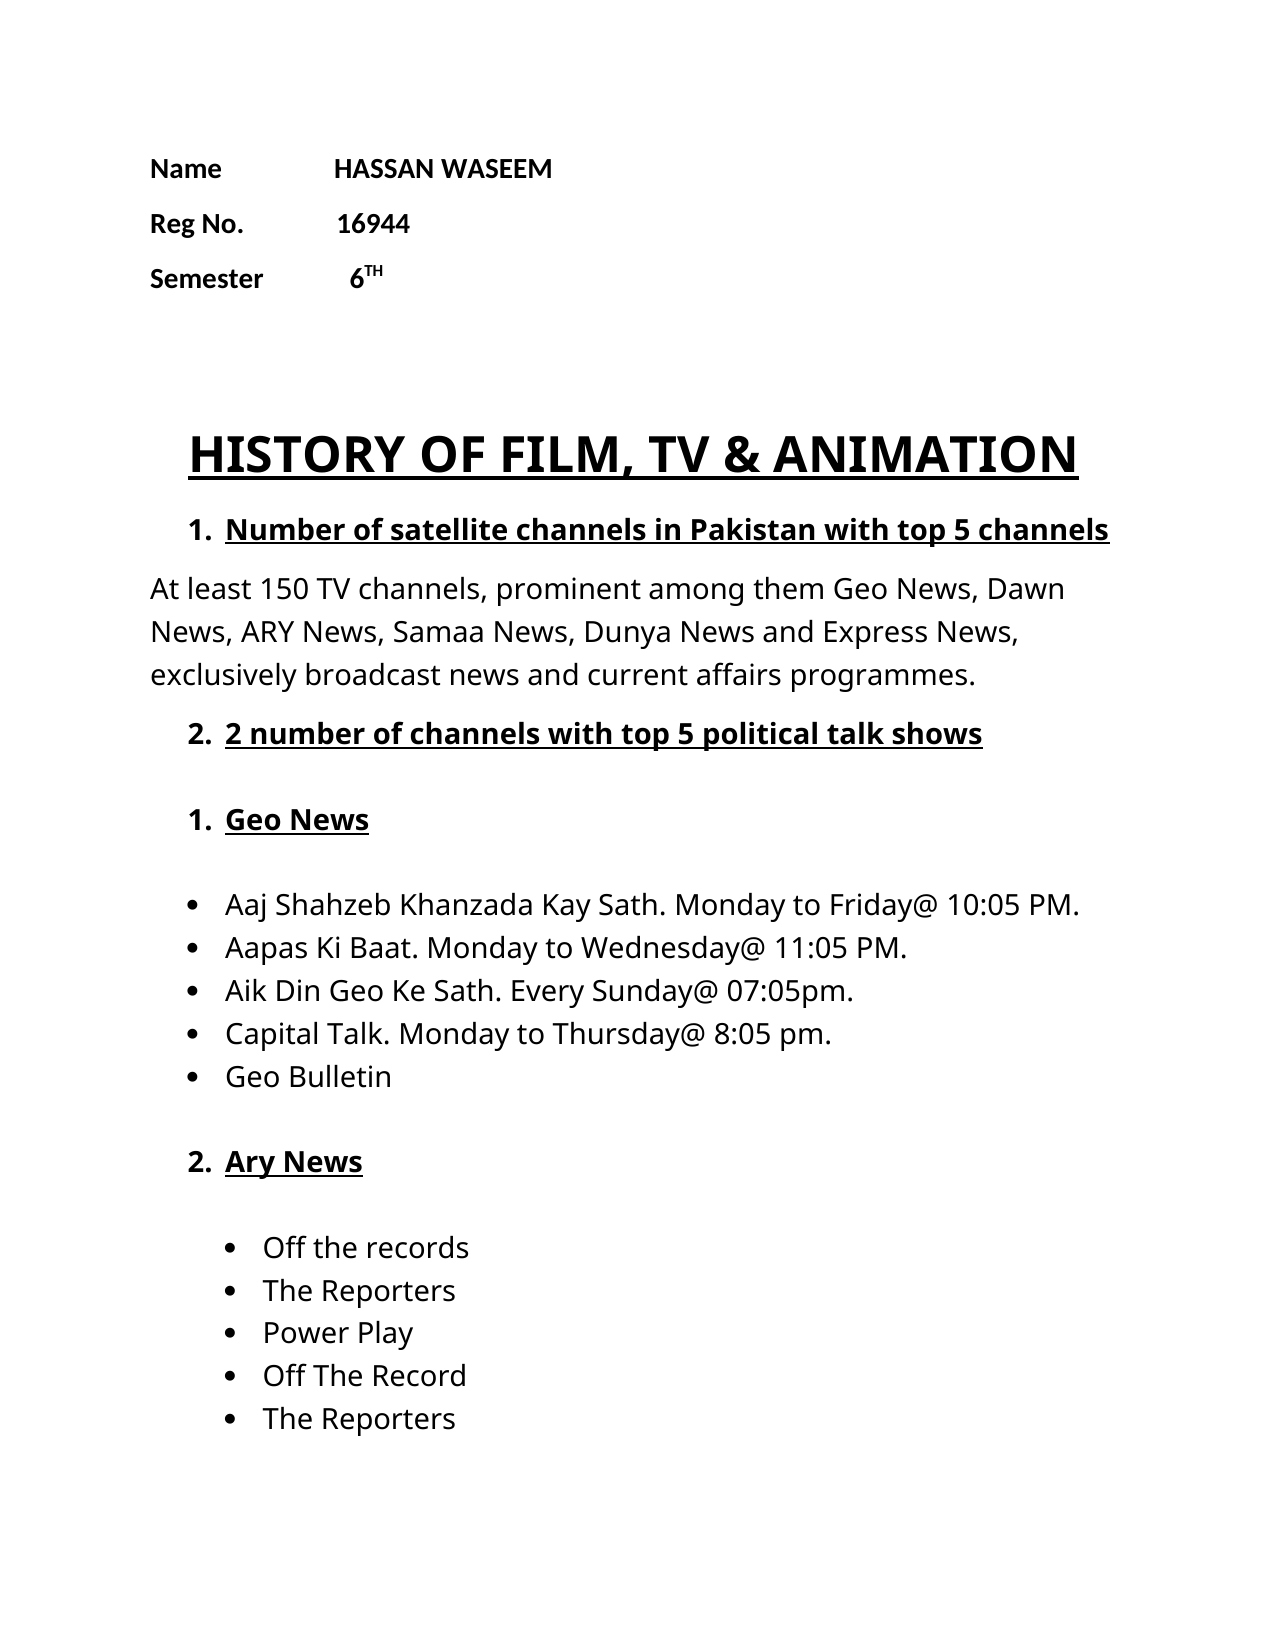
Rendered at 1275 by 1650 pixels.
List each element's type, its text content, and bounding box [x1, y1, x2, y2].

list The Reporters [225, 1398, 1125, 1438]
list Off The Record [225, 1356, 1125, 1395]
text Reg No. 16944 [150, 205, 1125, 241]
list Number of satellite channels in Pakistan with top 5 channels [187, 509, 1125, 548]
list Aaj Shahzeb Khanzada Kay Sath. Monday to Friday@ 10:05 PM. [187, 885, 1125, 924]
list Power Play [225, 1313, 1125, 1352]
list Ary News [187, 1142, 1125, 1181]
list Geo Bulletin [187, 1056, 1125, 1096]
text HISTORY OF FILM, TV & ANIMATION [150, 419, 1125, 487]
text Name HASSAN WASEEM [150, 150, 1125, 186]
list Off the records [225, 1227, 1125, 1267]
list Aapas Ki Baat. Monday to Wednesday@ 11:05 PM. [187, 927, 1125, 967]
list 2 number of channels with top 5 political talk shows [187, 713, 1125, 753]
list Aik Din Geo Ke Sath. Every Sunday@ 07:05pm. [187, 970, 1125, 1010]
list Geo News [187, 799, 1125, 839]
list Capital Talk. Monday to Thursday@ 8:05 pm. [187, 1013, 1125, 1053]
list The Reporters [225, 1270, 1125, 1310]
text At least 150 TV channels, prominent among them Geo News, Dawn News, ARY News, Samaa News, Dunya News and Express News, exclusively broadcast news and current affairs programmes. [150, 568, 1125, 694]
text Semester 6TH [150, 260, 1125, 296]
